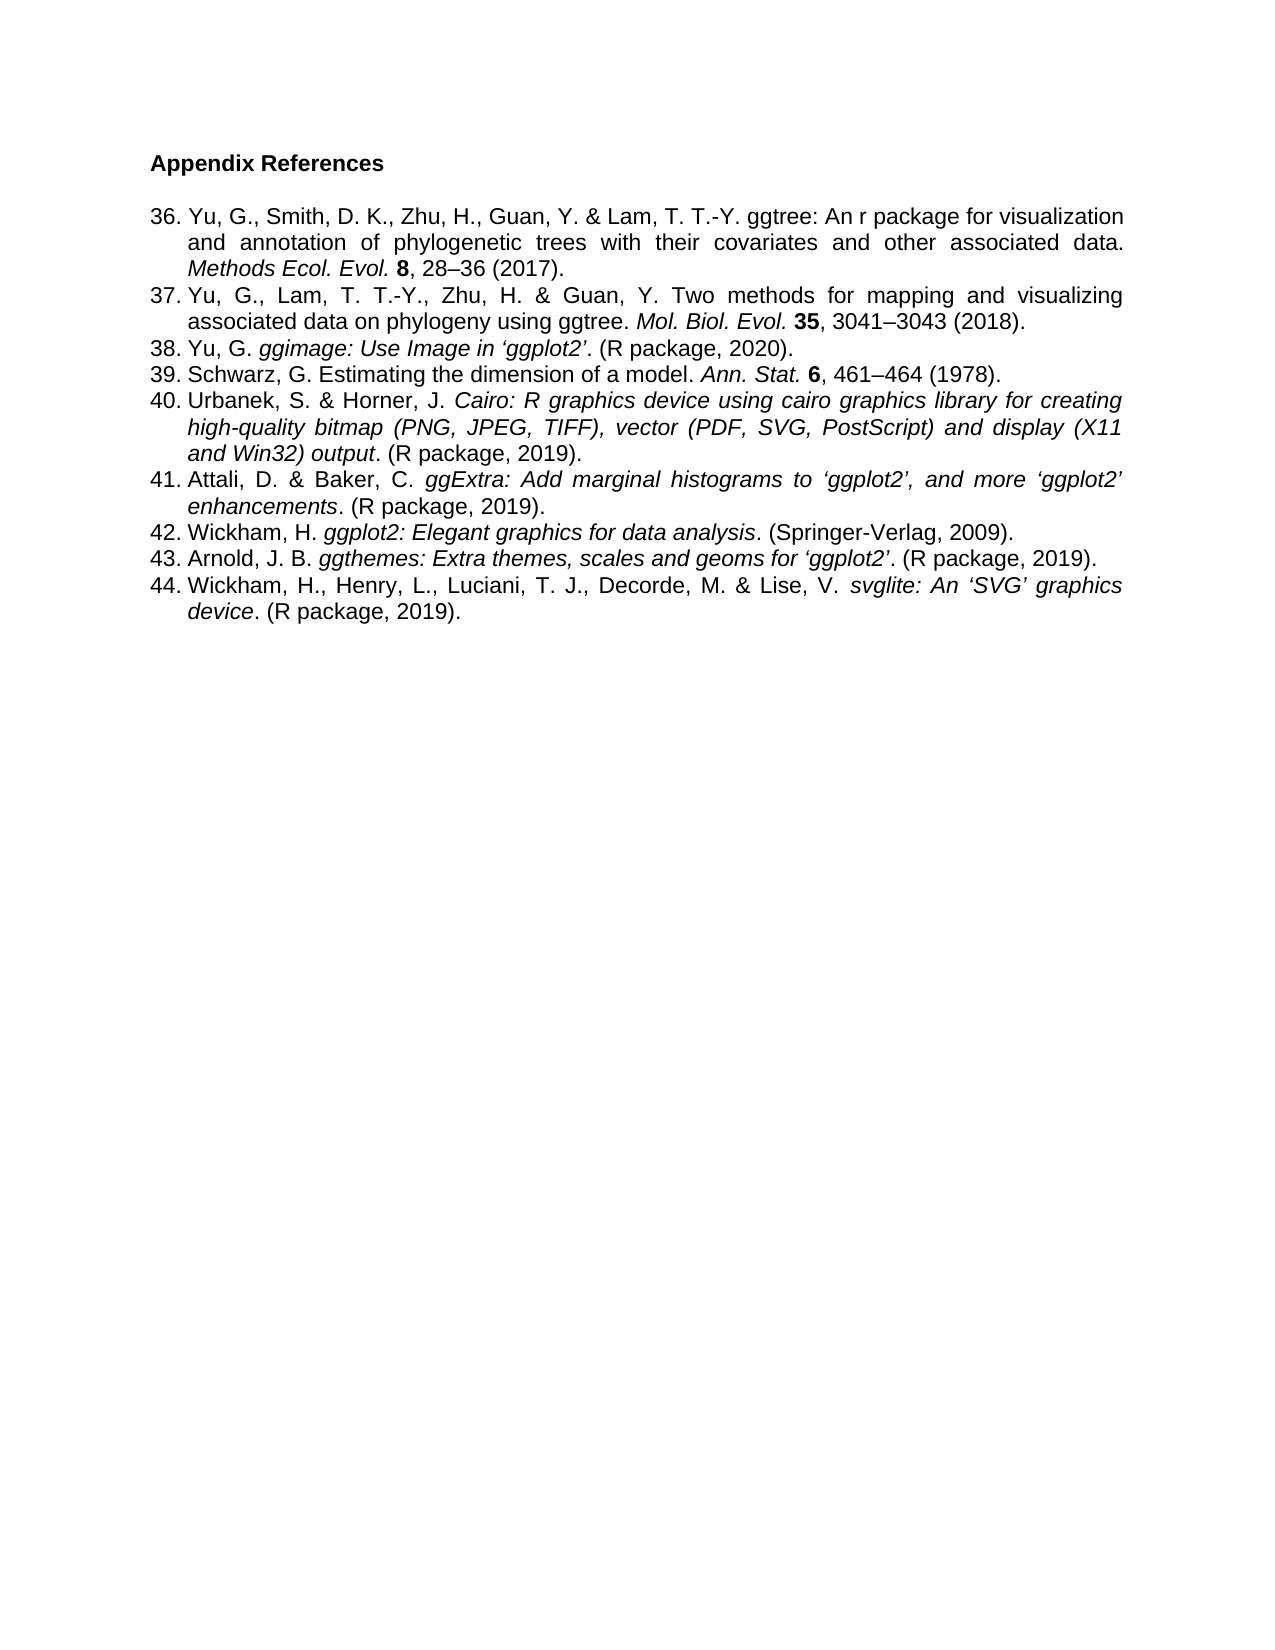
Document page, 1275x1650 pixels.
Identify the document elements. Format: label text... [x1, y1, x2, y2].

text 38. Yu, G. ggimage: Use Image in ‘ggplot2’. (R package, 2020). [150, 334, 1125, 361]
text 42. Wickham, H. ggplot2: Elegant graphics for data analysis. (Springer-Verlag, 2009). [150, 519, 1125, 545]
text 41. Attali, D. & Baker, C. ggExtra: Add marginal histograms to ‘ggplot2’, and more ‘ggplot2’ enhancements. (R package, 2019). [150, 466, 1125, 519]
text 44. Wickham, H., Henry, L., Luciani, T. J., Decorde, M. & Lise, V. svglite: An ‘SVG’ graphics device. (R package, 2019). [150, 572, 1125, 624]
text 36. Yu, G., Smith, D. K., Zhu, H., Guan, Y. & Lam, T. T.-Y. ggtree: An r package for visualization and annotation of phylogenetic trees with their covariates and other associated data. Methods Ecol. Evol. 8, 28–36 (2017). [150, 203, 1125, 282]
text 39. Schwarz, G. Estimating the dimension of a model. Ann. Stat. 6, 461–464 (1978). [150, 361, 1125, 387]
text 43. Arnold, J. B. ggthemes: Extra themes, scales and geoms for ‘ggplot2’. (R package, 2019). [150, 545, 1125, 572]
text Appendix References [150, 150, 1125, 176]
text 40. Urbanek, S. & Horner, J. Cairo: R graphics device using cairo graphics library for creating high-quality bitmap (PNG, JPEG, TIFF), vector (PDF, SVG, PostScript) and display (X11 and Win32) output. (R package, 2019). [150, 387, 1125, 466]
text 37. Yu, G., Lam, T. T.-Y., Zhu, H. & Guan, Y. Two methods for mapping and visualizing associated data on phylogeny using ggtree. Mol. Biol. Evol. 35, 3041–3043 (2018). [150, 282, 1125, 334]
